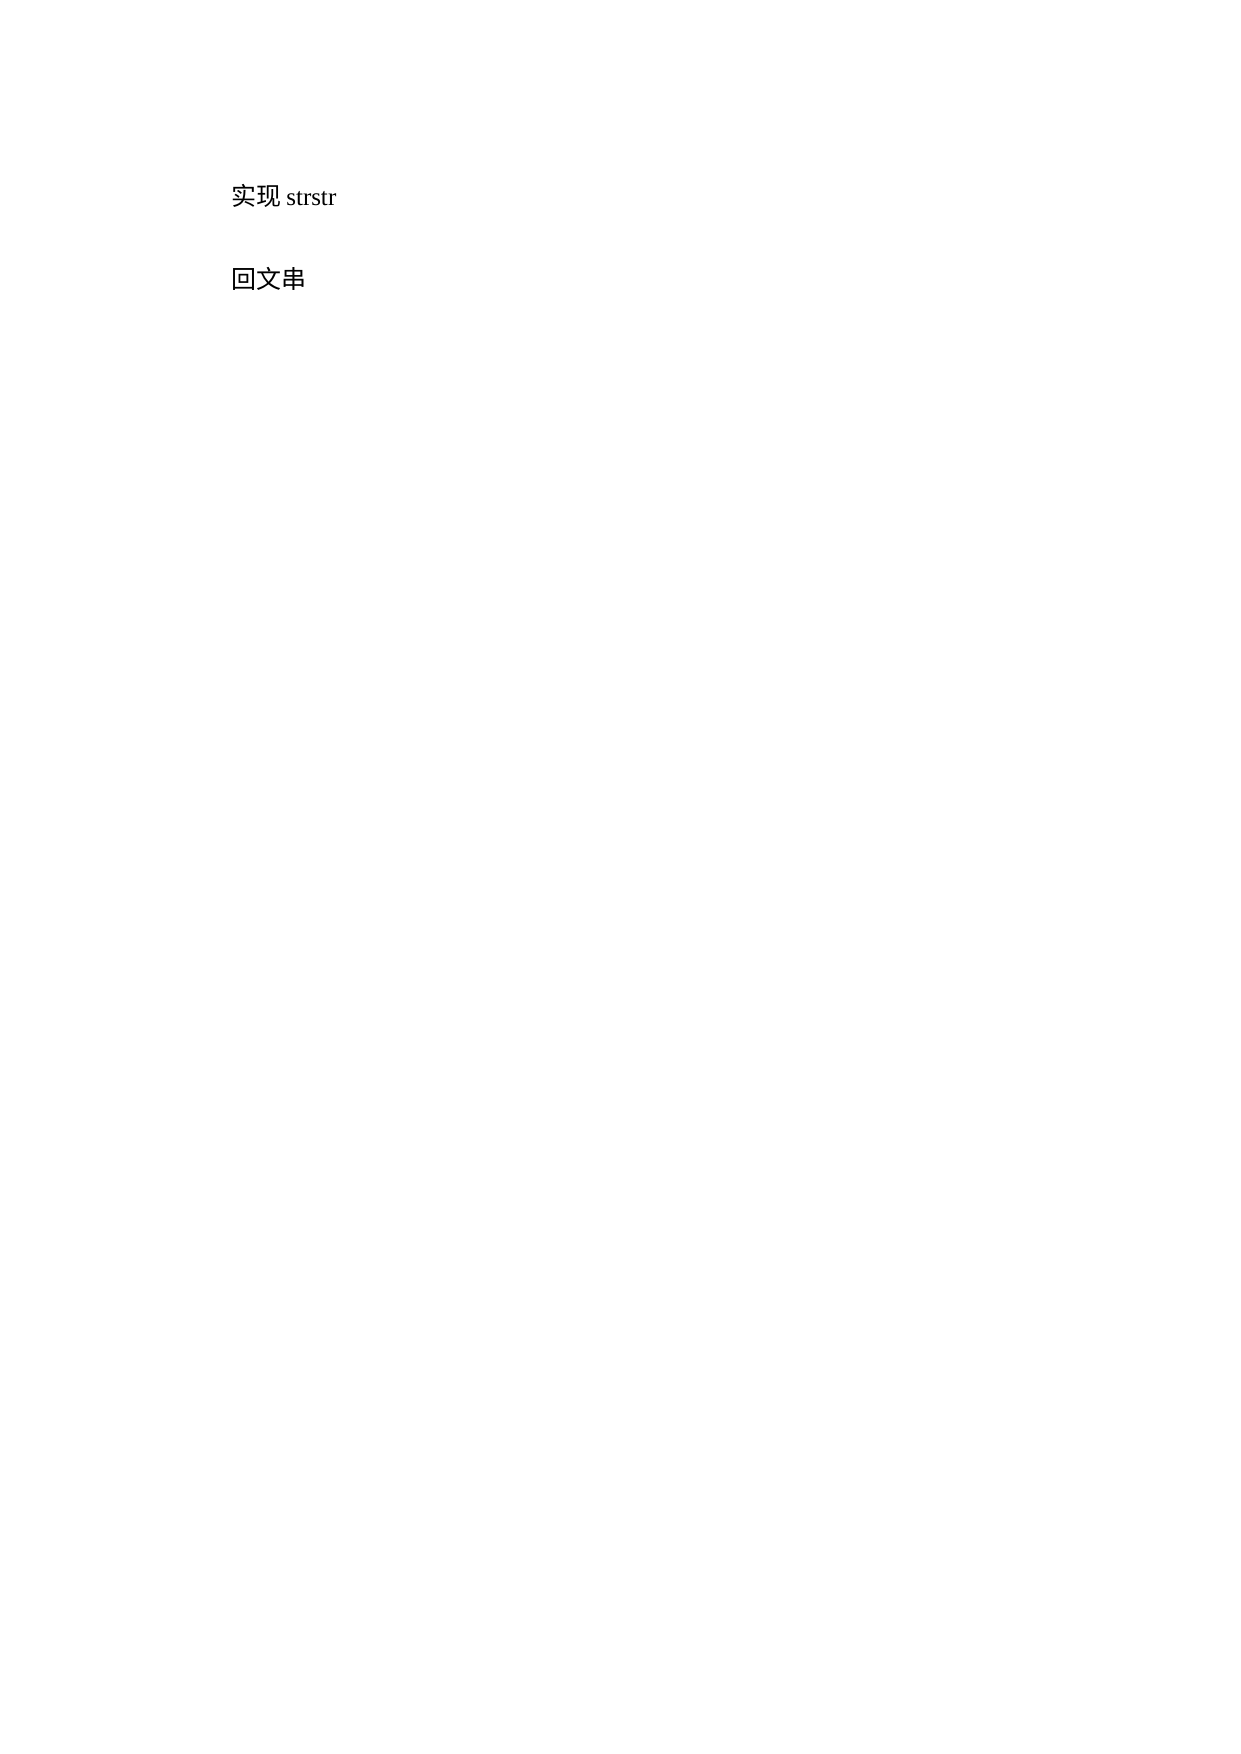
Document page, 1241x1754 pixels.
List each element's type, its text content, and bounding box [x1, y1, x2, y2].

list 实现strstr [187, 162, 1053, 227]
list 回文串 [187, 245, 1053, 310]
